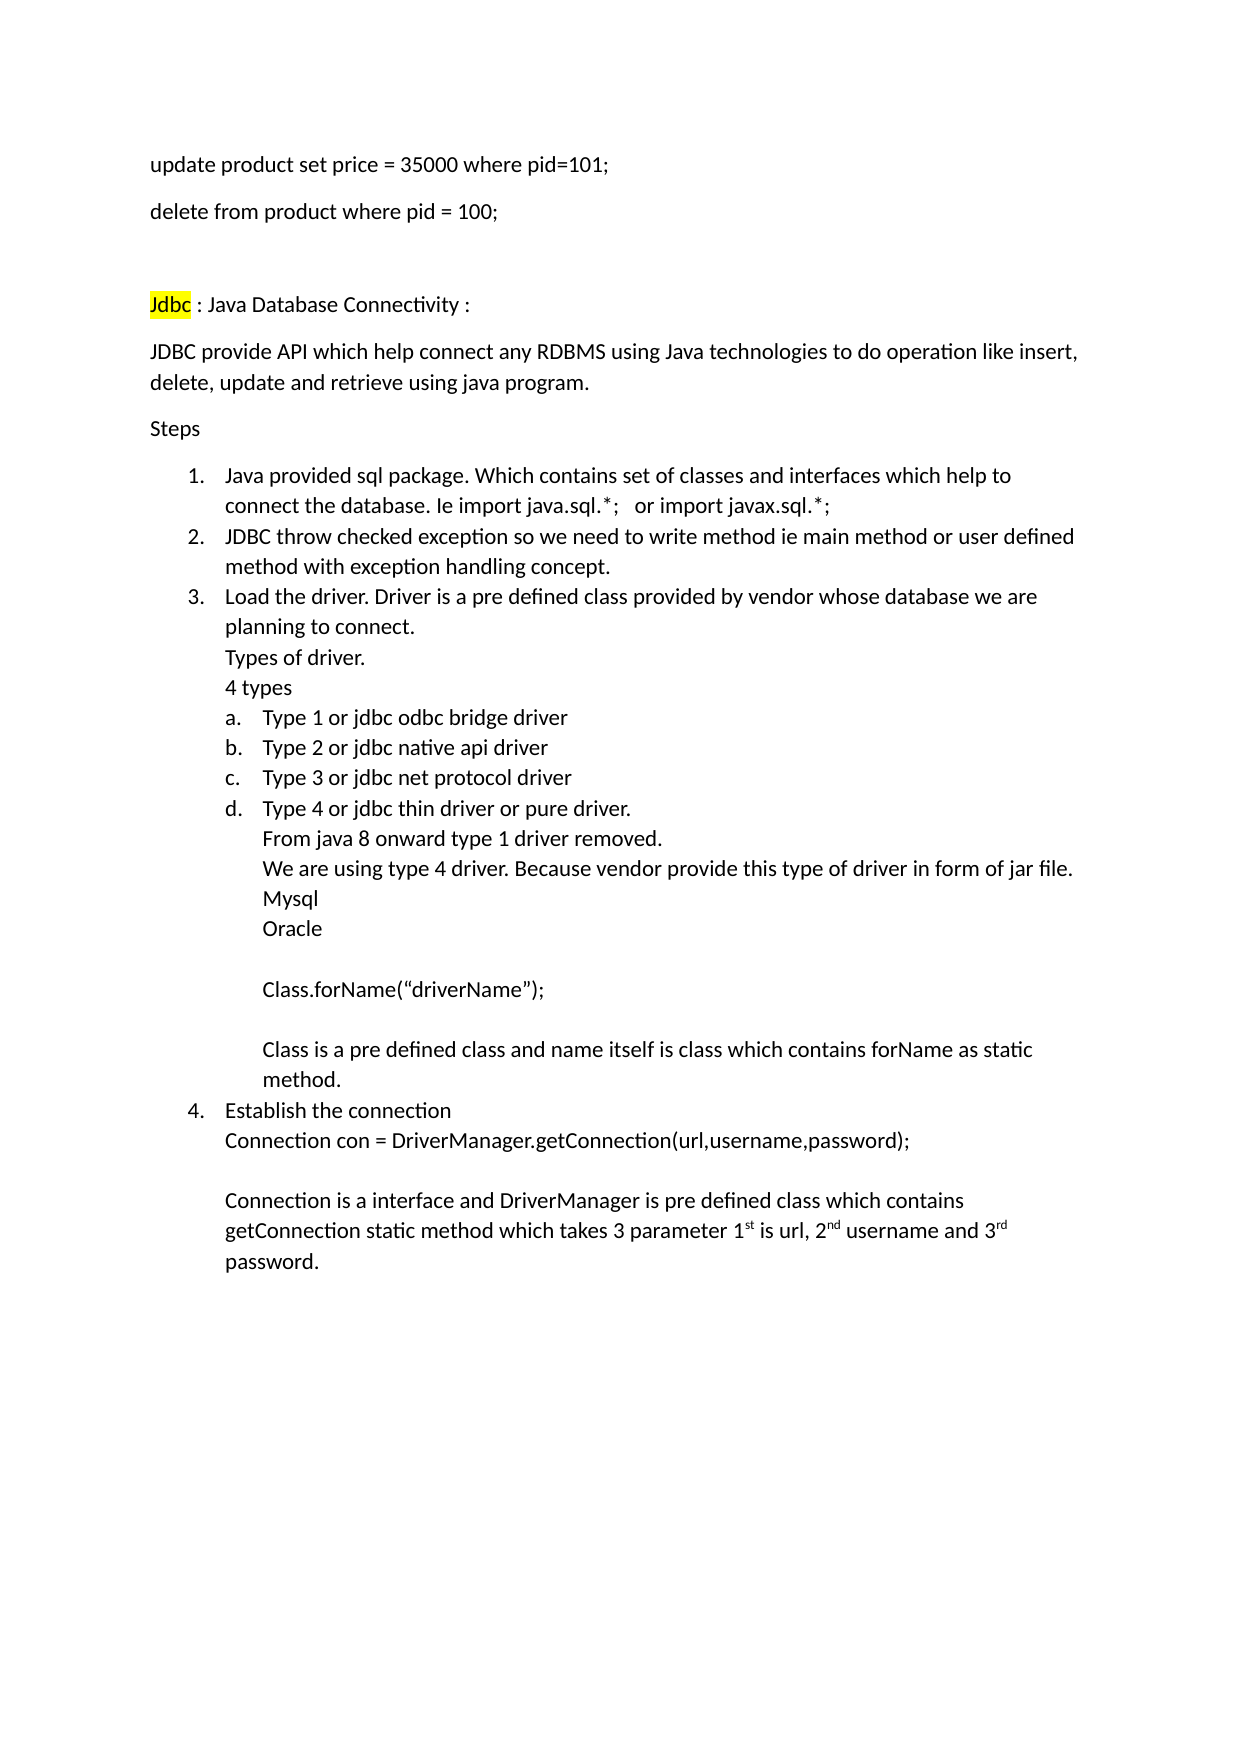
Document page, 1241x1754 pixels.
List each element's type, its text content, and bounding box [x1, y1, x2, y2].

list Establish the connection [187, 1096, 1090, 1124]
list From java 8 onward type 1 driver removed. [262, 824, 1090, 852]
list Class is a pre defined class and name itself is class which contains forName as static method. [262, 1035, 1090, 1094]
list Load the driver. Driver is a pre defined class provided by vendor whose database we are planning to connect. [187, 582, 1090, 641]
list Connection is a interface and DriverManager is pre defined class which contains getConnection static method which takes 3 parameter 1st is url, 2nd username and 3rd password. [225, 1186, 1090, 1275]
text update product set price = 35000 where pid=101; [150, 150, 1090, 178]
list 4 types [225, 673, 1090, 701]
text Jdbc : Java Database Connectivity : [191, 291, 1090, 319]
text JDBC provide API which help connect any RDBMS using Java technologies to do operation like insert, delete, update and retrieve using java program. [150, 337, 1090, 396]
list Type 4 or jdbc thin driver or pure driver. [225, 794, 1090, 822]
list Oracle [262, 914, 1090, 943]
list Type 2 or jdbc native api driver [225, 733, 1090, 761]
text delete from product where pid = 100; [150, 197, 1090, 225]
list We are using type 4 driver. Because vendor provide this type of driver in form of jar file. [262, 854, 1090, 882]
list JDBC throw checked exception so we need to write method ie main method or user defined method with exception handling concept. [187, 522, 1090, 580]
list Type 1 or jdbc odbc bridge driver [225, 703, 1090, 731]
list Class.forName(“driverName”); [262, 975, 1090, 1003]
text Steps [150, 414, 1090, 443]
list Java provided sql package. Which contains set of classes and interfaces which help to connect the database. Ie import java.sql.*; or import javax.sql.*; [187, 461, 1090, 520]
list Types of driver. [225, 643, 1090, 671]
list Mysql [262, 884, 1090, 912]
list Type 3 or jdbc net protocol driver [225, 763, 1090, 792]
list Connection con = DriverManager.getConnection(url,username,password); [225, 1126, 1090, 1154]
